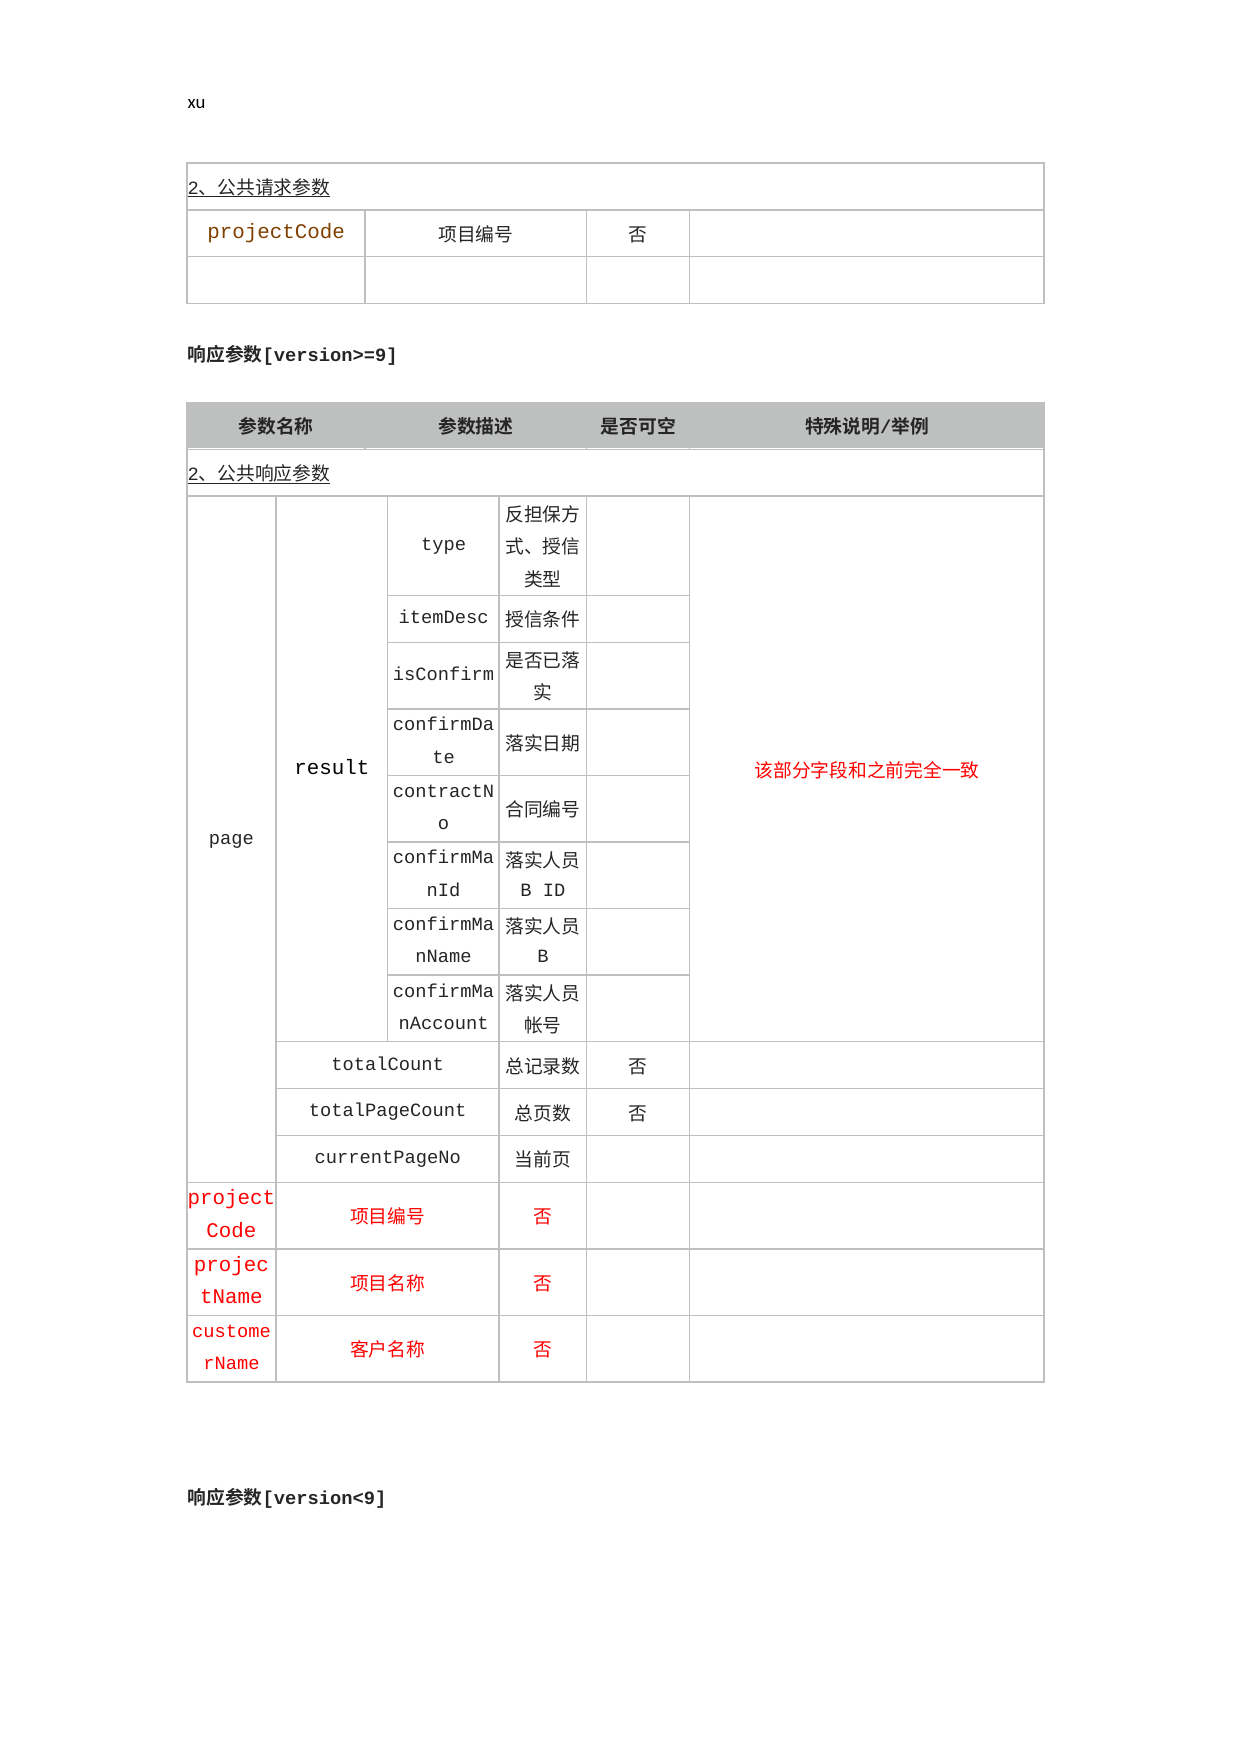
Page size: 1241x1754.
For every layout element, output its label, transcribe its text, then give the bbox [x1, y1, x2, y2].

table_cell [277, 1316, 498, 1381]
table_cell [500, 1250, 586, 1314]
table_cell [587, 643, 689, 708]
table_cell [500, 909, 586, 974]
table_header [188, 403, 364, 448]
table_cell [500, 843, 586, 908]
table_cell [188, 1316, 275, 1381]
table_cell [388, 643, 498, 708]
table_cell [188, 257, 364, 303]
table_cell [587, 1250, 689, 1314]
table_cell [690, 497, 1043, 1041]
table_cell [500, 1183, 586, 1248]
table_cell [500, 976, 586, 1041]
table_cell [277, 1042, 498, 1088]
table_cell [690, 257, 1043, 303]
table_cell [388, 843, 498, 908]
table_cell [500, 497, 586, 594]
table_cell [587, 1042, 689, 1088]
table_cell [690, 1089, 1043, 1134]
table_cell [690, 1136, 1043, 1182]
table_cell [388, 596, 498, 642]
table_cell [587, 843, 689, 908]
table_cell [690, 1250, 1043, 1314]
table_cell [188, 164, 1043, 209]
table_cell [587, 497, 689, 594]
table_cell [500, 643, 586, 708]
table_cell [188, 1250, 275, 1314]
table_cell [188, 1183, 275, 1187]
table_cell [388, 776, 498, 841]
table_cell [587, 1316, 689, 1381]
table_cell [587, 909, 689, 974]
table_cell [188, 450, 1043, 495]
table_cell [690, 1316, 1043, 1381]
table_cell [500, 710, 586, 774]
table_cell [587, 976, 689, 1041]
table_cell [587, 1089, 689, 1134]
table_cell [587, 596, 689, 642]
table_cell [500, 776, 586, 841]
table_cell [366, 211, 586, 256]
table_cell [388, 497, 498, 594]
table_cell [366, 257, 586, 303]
text 响应参数[version>=9] [187, 337, 1053, 369]
text 响应参数[version<9] [187, 1480, 1053, 1513]
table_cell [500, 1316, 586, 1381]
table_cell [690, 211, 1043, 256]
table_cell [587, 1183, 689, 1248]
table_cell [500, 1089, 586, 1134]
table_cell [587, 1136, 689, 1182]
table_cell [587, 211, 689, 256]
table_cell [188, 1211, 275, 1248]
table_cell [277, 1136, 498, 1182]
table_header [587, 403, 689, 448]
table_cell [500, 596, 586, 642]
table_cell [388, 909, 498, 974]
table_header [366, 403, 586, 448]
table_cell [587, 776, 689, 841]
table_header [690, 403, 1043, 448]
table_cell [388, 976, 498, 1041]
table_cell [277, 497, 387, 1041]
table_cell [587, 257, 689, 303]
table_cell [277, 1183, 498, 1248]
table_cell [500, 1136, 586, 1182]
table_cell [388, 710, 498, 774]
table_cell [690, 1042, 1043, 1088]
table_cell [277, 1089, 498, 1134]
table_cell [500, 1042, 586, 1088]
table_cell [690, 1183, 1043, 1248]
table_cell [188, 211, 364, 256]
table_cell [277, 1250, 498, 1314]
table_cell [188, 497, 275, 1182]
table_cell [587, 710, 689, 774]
